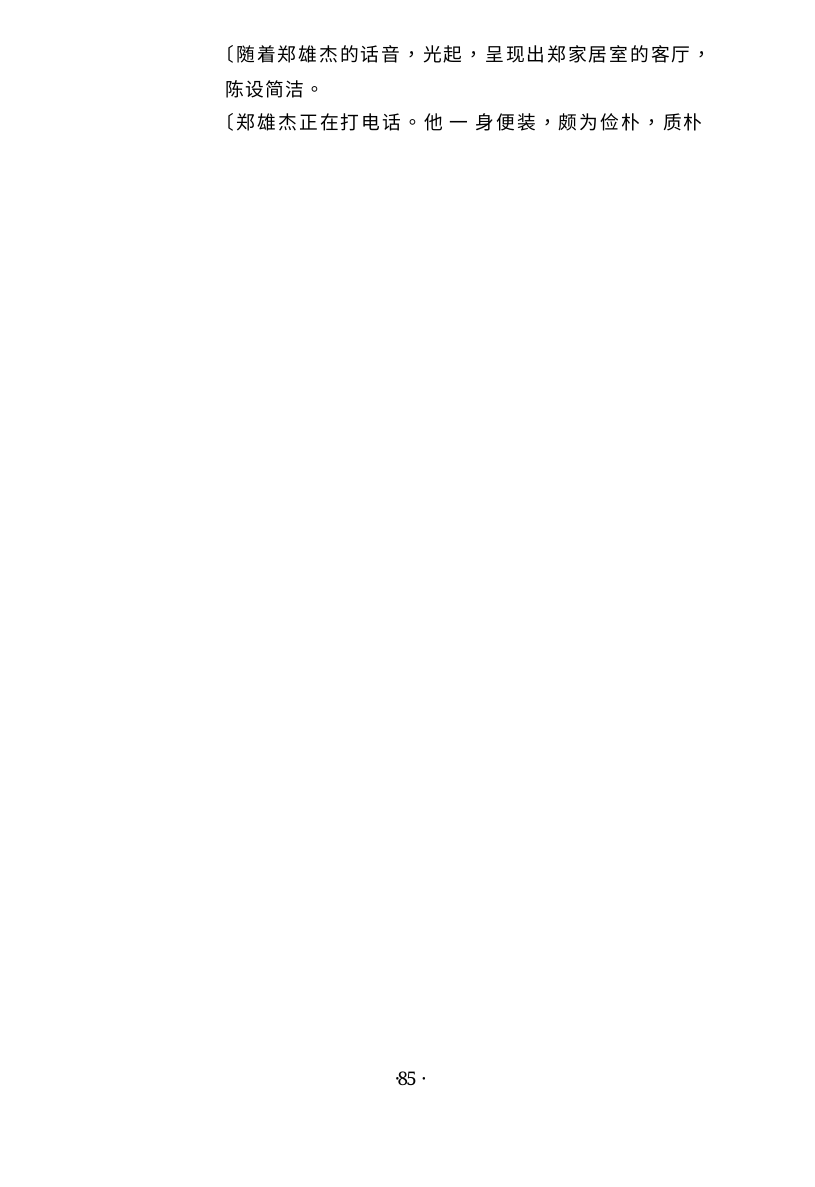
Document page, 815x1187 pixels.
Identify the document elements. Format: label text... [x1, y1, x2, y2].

text 〔随着郑雄杰的话音，光起，呈现出郑家居室的客厅， 陈设简洁。 [216, 42, 714, 102]
text 〔郑雄杰正在打电话。他 一 身便装，颇为俭朴，质朴 [216, 113, 714, 133]
